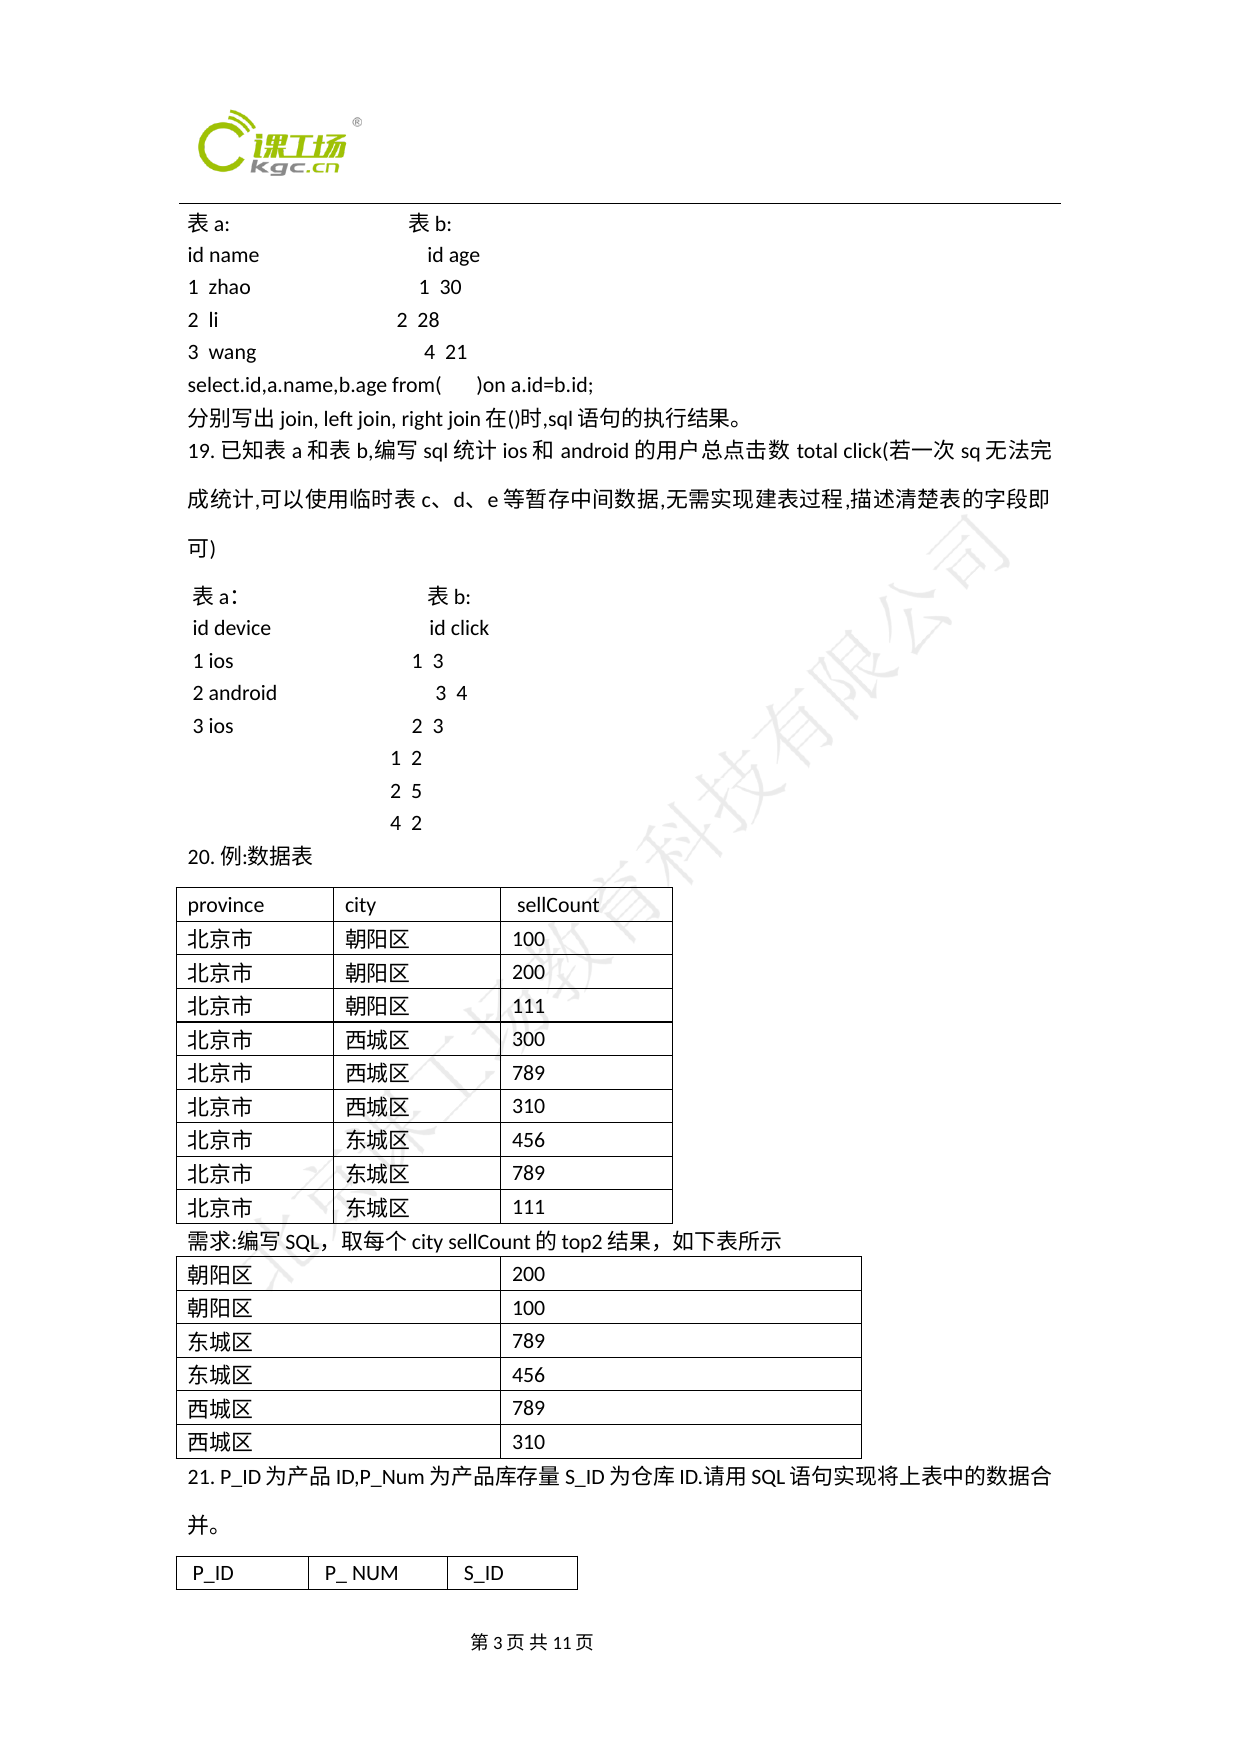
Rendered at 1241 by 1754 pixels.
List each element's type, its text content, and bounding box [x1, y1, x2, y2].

table_cell 西城区 [177, 1391, 500, 1424]
list 2 5 [187, 774, 1053, 806]
list 例:数据表 [187, 839, 1053, 871]
table_cell 310 [501, 1425, 861, 1457]
list P_ID为产品ID,P_Num为产品库存量S_ID为仓库ID.请用SQL语句实现将上表中的数据合并。 [187, 1458, 1053, 1540]
list 1 ios 1 3 [187, 644, 1053, 676]
table_cell 朝阳区 [177, 1291, 500, 1323]
list id name id age [187, 238, 1053, 271]
table_header 200 [501, 1257, 861, 1290]
table_cell 北京市 [177, 1190, 333, 1223]
table_cell 北京市 [177, 955, 333, 988]
picture [187, 90, 372, 202]
table_cell 456 [501, 1358, 861, 1390]
list select.id,a.name,b.age from( )on a.id=b.id; [187, 368, 1053, 401]
table_cell 789 [501, 1056, 672, 1088]
table_cell 东城区 [177, 1324, 500, 1357]
table_cell 100 [501, 1291, 861, 1323]
list 2 android 3 4 [187, 676, 1053, 709]
list 需求:编写SQL，取每个 city sellCount的top2结果，如下表所示 [187, 1224, 1053, 1256]
table_cell 789 [501, 1324, 861, 1357]
table_cell 456 [501, 1123, 672, 1156]
table_cell 东城区 [334, 1157, 500, 1189]
list 2 li 2 28 [187, 303, 1053, 336]
table_cell 北京市 [177, 1023, 333, 1055]
list id device id click [187, 611, 1053, 644]
table_cell 北京市 [177, 1056, 333, 1088]
table_cell 北京市 [177, 989, 333, 1021]
table_cell 北京市 [177, 1090, 333, 1122]
list 3 ios 2 3 [187, 709, 1053, 741]
table_cell 朝阳区 [334, 989, 500, 1021]
table_cell 东城区 [334, 1190, 500, 1223]
table_cell 北京市 [177, 1123, 333, 1156]
list 3 wang 4 21 [187, 336, 1053, 368]
list 1 2 [187, 741, 1053, 774]
table_cell 东城区 [334, 1123, 500, 1156]
table_cell 东城区 [177, 1358, 500, 1390]
table_cell 111 [501, 989, 672, 1021]
table_cell 北京市 [177, 1157, 333, 1189]
table_header province [177, 888, 333, 921]
table_cell 西城区 [334, 1090, 500, 1122]
table_cell 789 [501, 1157, 672, 1189]
table_cell 北京市 [177, 922, 333, 954]
list 表a： 表b: [187, 579, 1053, 611]
table_cell 310 [501, 1090, 672, 1122]
table_header P_ID [177, 1557, 308, 1589]
table_cell 西城区 [334, 1056, 500, 1088]
table_cell 西城区 [177, 1425, 500, 1457]
table_cell 朝阳区 [334, 922, 500, 954]
table_cell 200 [501, 955, 672, 988]
table_cell 朝阳区 [334, 955, 500, 988]
list 表a: 表b: [187, 206, 1053, 238]
table_cell 789 [501, 1391, 861, 1424]
table_cell 西城区 [334, 1023, 500, 1055]
table_header 朝阳区 [177, 1257, 500, 1290]
list 1 zhao 1 30 [187, 271, 1053, 303]
table_cell 100 [501, 922, 672, 954]
table_header sellCount [501, 888, 672, 921]
table_cell 300 [501, 1023, 672, 1055]
list 4 2 [187, 806, 1053, 839]
list 分别写出 join, left join, right join在()时,sql语句的执行结果。 [187, 401, 1053, 433]
table_header P_ NUM [309, 1557, 447, 1589]
list 已知表a和表b,编写sql统计ios和 android的用户总点击数 total click(若一次sq无法完成统计,可以使用临时表c、d、e等暂存中间数据,无需实现建表过程,描述清楚表的字段即可) [187, 433, 1053, 563]
table_cell 111 [501, 1190, 672, 1223]
table_header S_ID [448, 1557, 577, 1589]
table_header city [334, 888, 500, 921]
